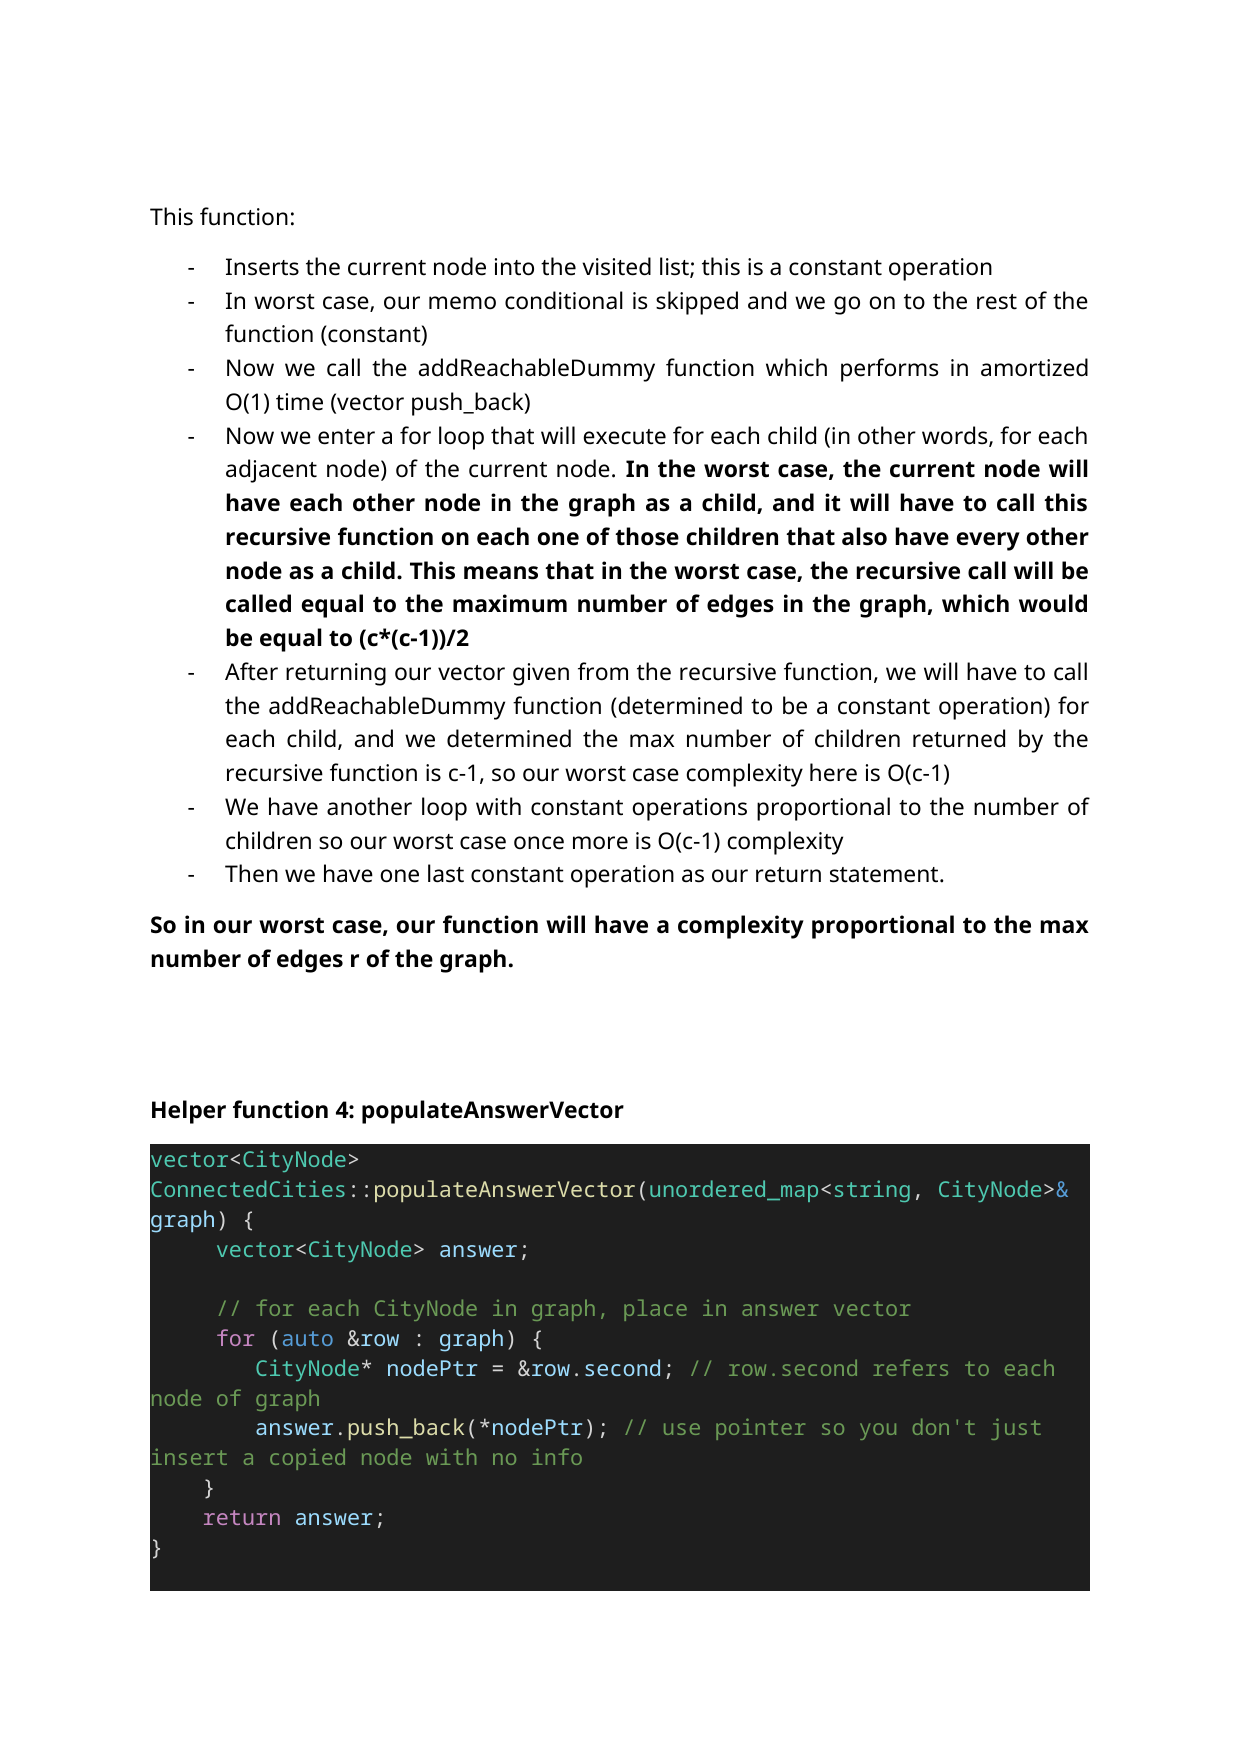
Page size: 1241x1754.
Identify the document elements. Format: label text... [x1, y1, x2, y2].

list After returning our vector given from the recursive function, we will have to call the addReachableDummy function (determined to be a constant operation) for each child, and we determined the max number of children returned by the recursive function is c-1, so our worst case complexity here is O(c-1) [187, 656, 1090, 788]
list Inserts the current node into the visited list; this is a constant operation [187, 251, 1090, 282]
text } [150, 1531, 1090, 1561]
list In worst case, our memo conditional is skipped and we go on to the rest of the function (constant) [187, 284, 1090, 349]
text CityNode* nodePtr = &row.second; // row.second refers to each node of graph [150, 1353, 1090, 1412]
list Now we enter a for loop that will execute for each child (in other words, for each adjacent node) of the current node. In the worst case, the current node will have each other node in the graph as a child, and it will have to call this recursive function on each one of those children that also have every other node as a child. This means that in the worst case, the recursive call will be called equal to the maximum number of edges in the graph, which would be equal to (c*(c-1))/2 [187, 419, 1090, 653]
text vector<CityNode> answer; [150, 1233, 1090, 1263]
list We have another loop with constant operations proportional to the number of children so our worst case once more is O(c-1) complexity [187, 791, 1090, 856]
text for (auto &row : graph) { [150, 1323, 1090, 1353]
text Helper function 4: populateAnswerVector [150, 1094, 1090, 1125]
text vector<CityNode> ConnectedCities::populateAnswerVector(unordered_map<string, CityNode>& graph) { [150, 1144, 1090, 1233]
text answer.push_back(*nodePtr); // use pointer so you don't just insert a copied node with no info [150, 1412, 1090, 1472]
text // for each CityNode in graph, place in answer vector [150, 1293, 1090, 1323]
list Now we call the addReachableDummy function which performs in amortized O(1) time (vector push_back) [187, 352, 1090, 417]
text This function: [150, 200, 1090, 232]
text return answer; [150, 1502, 1090, 1531]
list Then we have one last constant operation as our return statement. [187, 858, 1090, 889]
text } [150, 1472, 1090, 1502]
text So in our worst case, our function will have a complexity proportional to the max number of edges r of the graph. [150, 909, 1090, 974]
